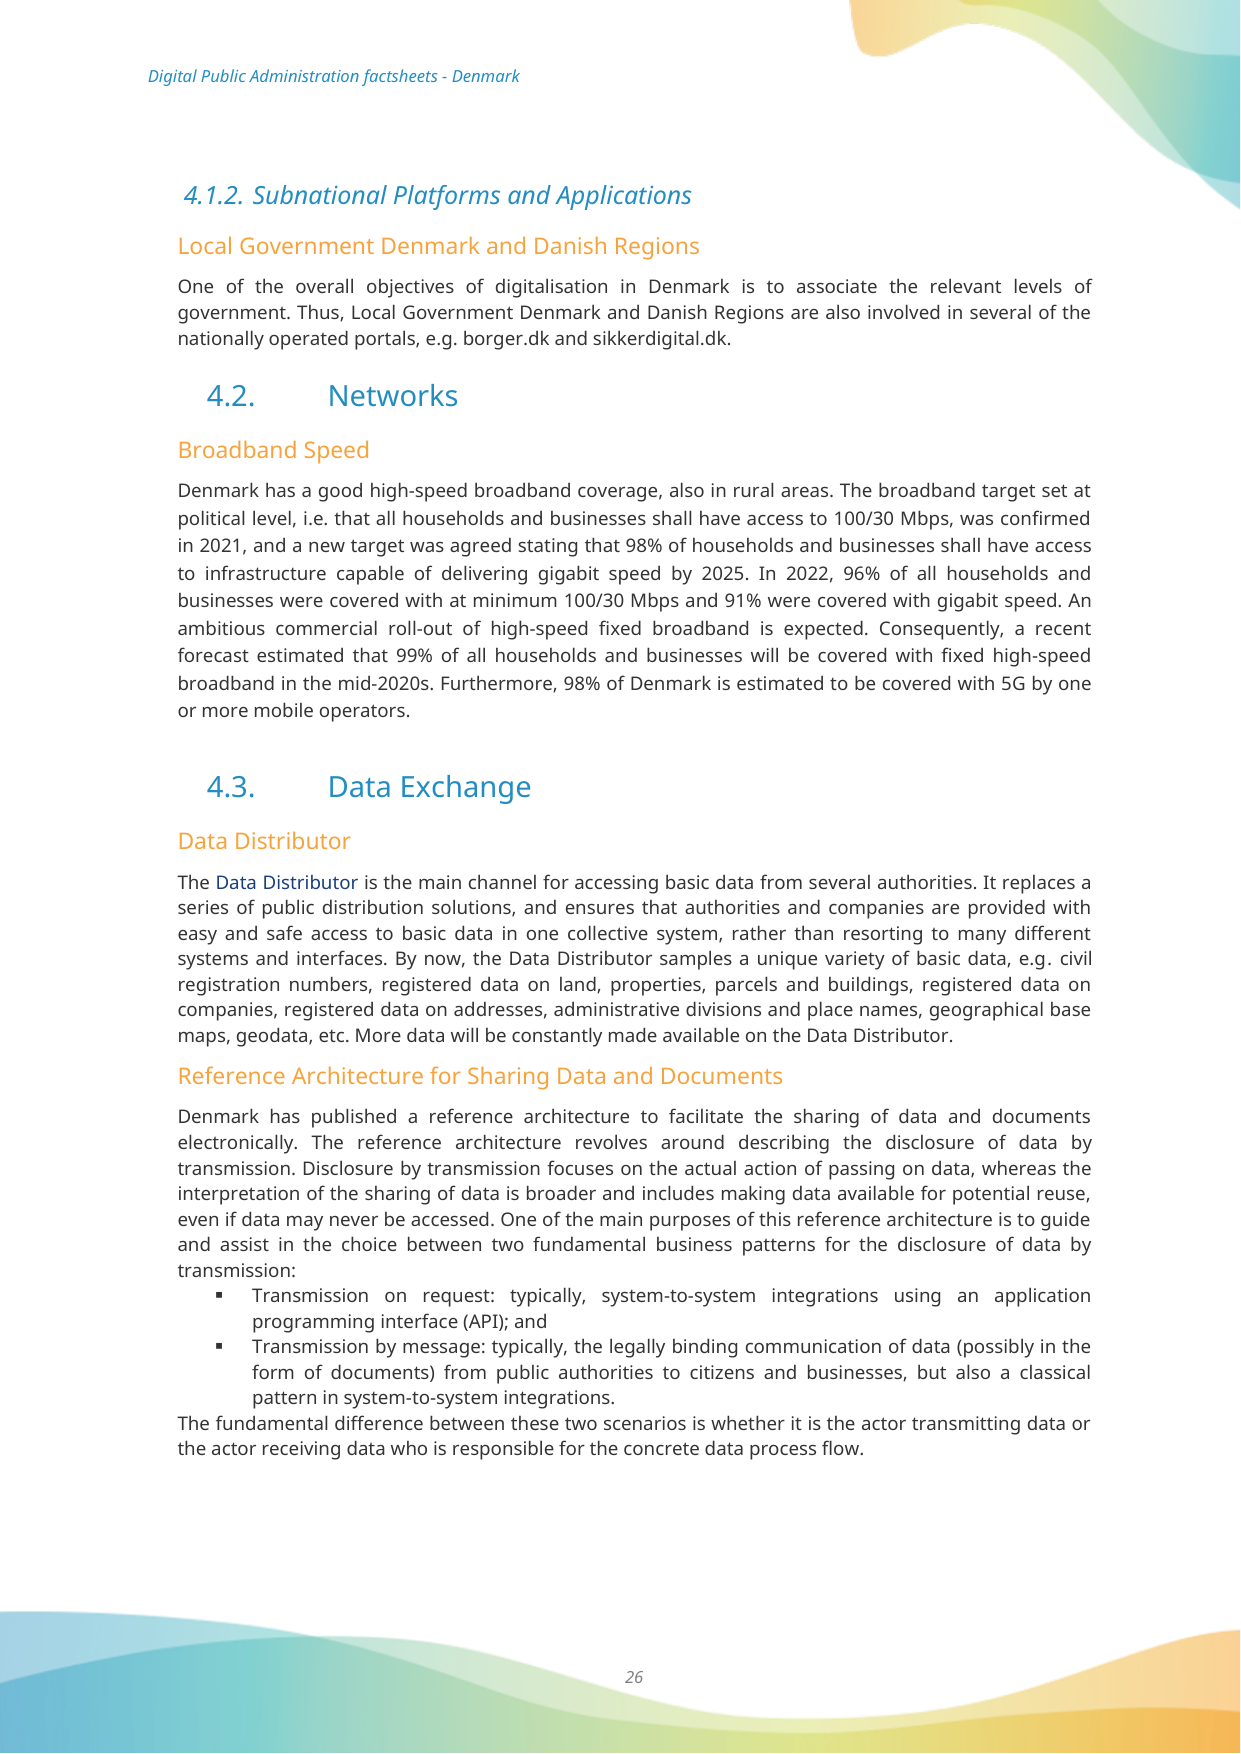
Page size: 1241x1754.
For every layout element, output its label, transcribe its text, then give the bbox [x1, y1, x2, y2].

list Transmission by message: typically, the legally binding communication of data (possibly in the form of documents) from public authorities to citizens and businesses, but also a classical pattern in system-to-system integrations. [214, 1333, 1092, 1410]
subtitle Networks [207, 375, 1092, 415]
picture [0, 1607, 1241, 1753]
subtitle Data Distributor [177, 825, 1092, 856]
text Denmark has published a reference architecture to facilitate the sharing of data and documents electronically. The reference architecture revolves around describing the disclosure of data by transmission. Disclosure by transmission focuses on the actual action of passing on data, whereas the interpretation of the sharing of data is broader and includes making data available for potential reuse, even if data may never be accessed. One of the main purposes of this reference architecture is to guide and assist in the choice between two fundamental business patterns for the disclosure of data by transmission: [177, 1104, 1092, 1282]
list Transmission on request: typically, system-to-system integrations using an application programming interface (API); and [214, 1282, 1092, 1333]
subtitle Broadband Speed [177, 434, 1092, 465]
picture [325, 0, 1241, 213]
subtitle Subnational Platforms and Applications [184, 177, 1092, 211]
text Denmark has a good high-speed broadband coverage, also in rural areas. The broadband target set at political level, i.e. that all households and businesses shall have access to 100/30 Mbps, was confirmed in 2021, and a new target was agreed stating that 98% of households and businesses shall have access to infrastructure capable of delivering gigabit speed by 2025. In 2022, 96% of all households and businesses were covered with at minimum 100/30 Mbps and 91% were covered with gigabit speed. An ambitious commercial roll-out of high-speed fixed broadband is expected. Consequently, a recent forecast estimated that 99% of all households and businesses will be covered with fixed high-speed broadband in the mid-2020s. Furthermore, 98% of Denmark is estimated to be covered with 5G by one or more mobile operators. [177, 478, 1092, 723]
text One of the overall objectives of digitalisation in Denmark is to associate the relevant levels of government. Thus, Local Government Denmark and Danish Regions are also involved in several of the nationally operated portals, e.g. borger.dk and sikkerdigital.dk. [177, 274, 1092, 350]
subtitle Data Exchange [207, 767, 1092, 806]
subtitle Local Government Denmark and Danish Regions [177, 230, 1092, 261]
subtitle Reference Architecture for Sharing Data and Documents [177, 1060, 1092, 1091]
text The fundamental difference between these two scenarios is whether it is the actor transmitting data or the actor receiving data who is responsible for the concrete data process flow. [177, 1410, 1092, 1461]
text The Data Distributor is the main channel for accessing basic data from several authorities. It replaces a series of public distribution solutions, and ensures that authorities and companies are provided with easy and safe access to basic data in one collective system, rather than resorting to many different systems and interfaces. By now, the Data Distributor samples a unique variety of basic data, e.g. civil registration numbers, registered data on land, properties, parcels and buildings, registered data on companies, registered data on addresses, administrative divisions and place names, geographical base maps, geodata, etc. More data will be constantly made available on the Data Distributor. [177, 869, 1092, 1048]
